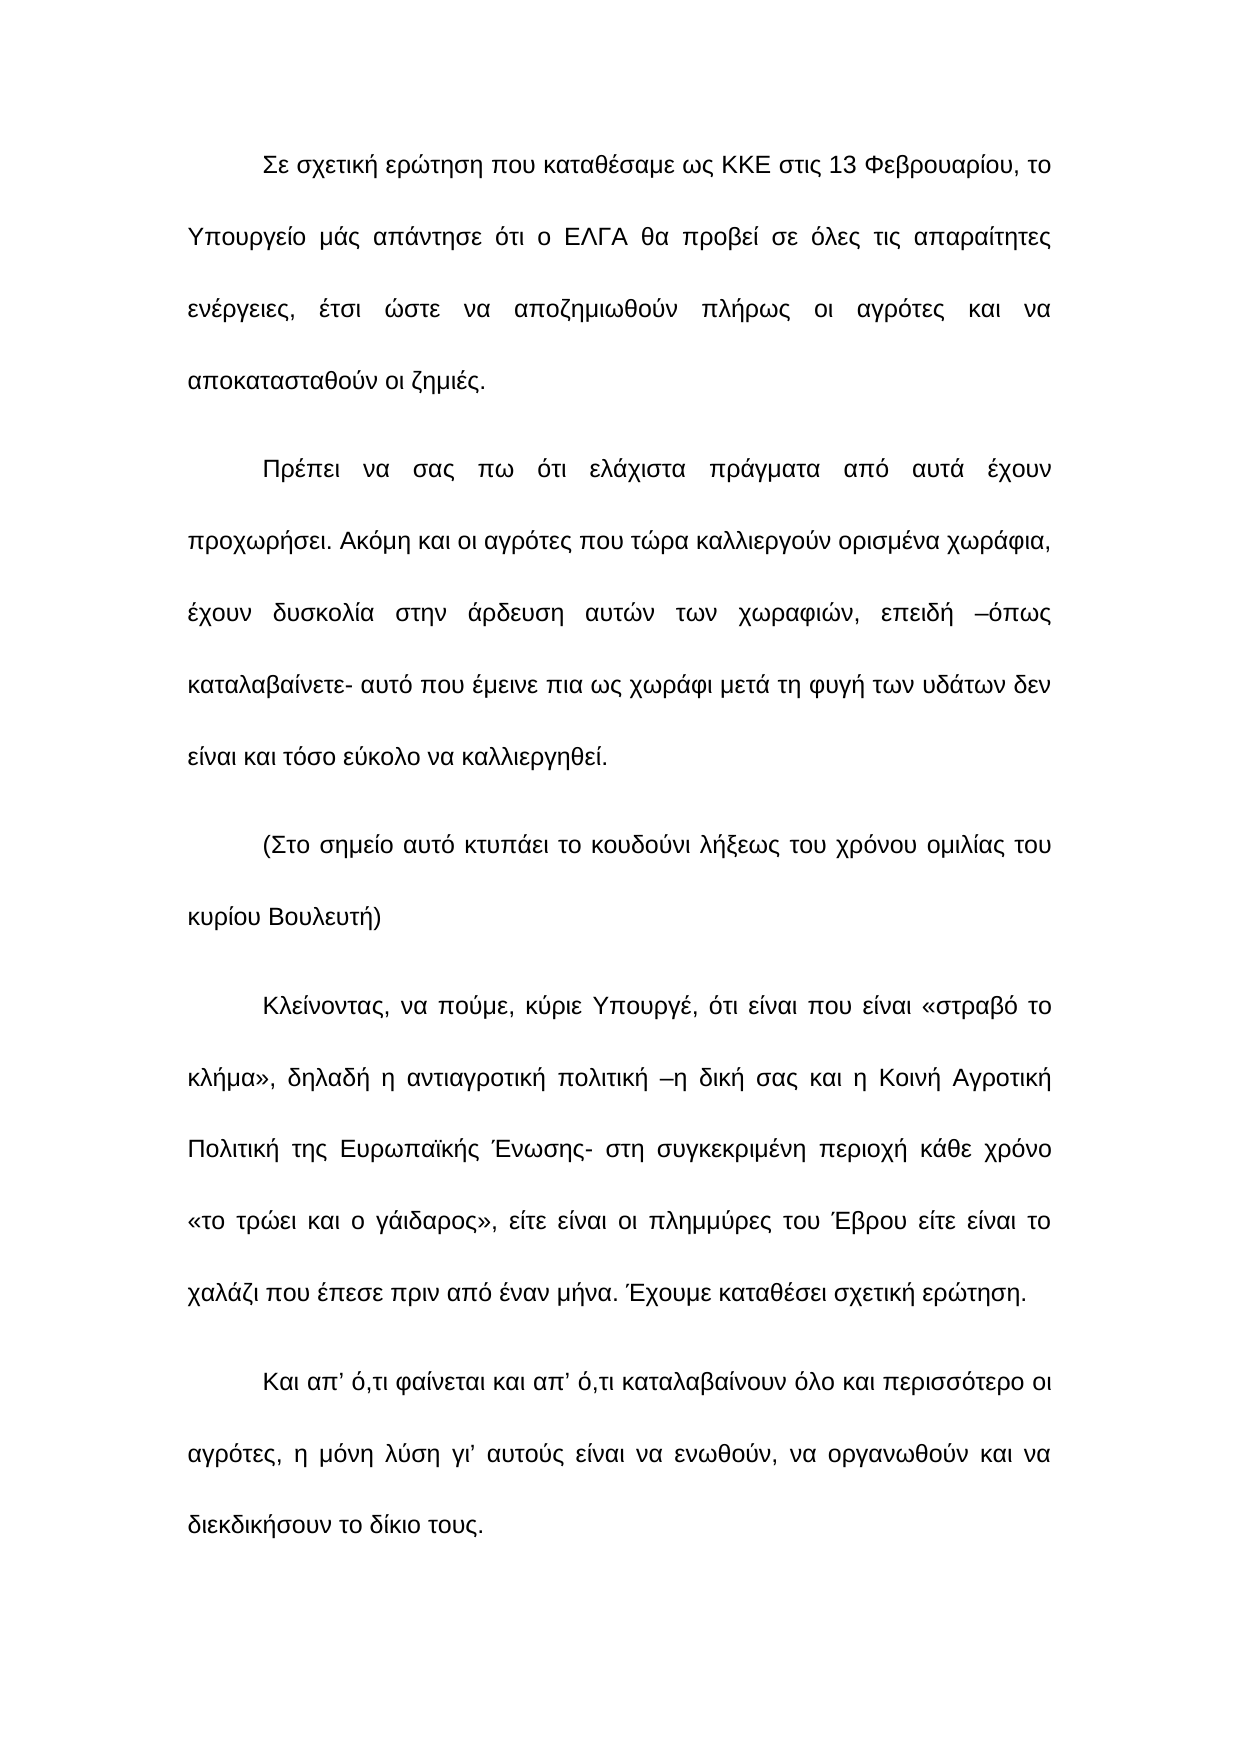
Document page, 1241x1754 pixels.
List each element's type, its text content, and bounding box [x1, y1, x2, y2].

text Πρέπει να σας πω ότι ελάχιστα πράγματα από αυτά έχουν προχωρήσει. Ακόμη και οι αγρότες που τώρα καλλιεργούν ορισμένα χωράφια, έχουν δυσκολία στην άρδευση αυτών των χωραφιών, επειδή –όπως καταλαβαίνετε- αυτό που έμεινε πια ως χωράφι μετά τη φυγή των υδάτων δεν είναι και τόσο εύκολο να καλλιεργηθεί. [187, 454, 1053, 770]
text Σε σχετική ερώτηση που καταθέσαμε ως ΚΚΕ στις 13 Φεβρουαρίου, το Υπουργείο μάς απάντησε ότι ο ΕΛΓΑ θα προβεί σε όλες τις απαραίτητες ενέργειες, έτσι ώστε να αποζημιωθούν πλήρως οι αγρότες και να αποκατασταθούν οι ζημιές. [187, 150, 1053, 394]
text Και απ’ ό,τι φαίνεται και απ’ ό,τι καταλαβαίνουν όλο και περισσότερο οι αγρότες, η μόνη λύση γι’ αυτούς είναι να ενωθούν, να οργανωθούν και να διεκδικήσουν το δίκιο τους. [187, 1367, 1053, 1539]
text Κλείνοντας, να πούμε, κύριε Υπουργέ, ότι είναι που είναι «στραβό το κλήμα», δηλαδή η αντιαγροτική πολιτική –η δική σας και η Κοινή Αγροτική Πολιτική της Ευρωπαϊκής Ένωσης- στη συγκεκριμένη περιοχή κάθε χρόνο «το τρώει και ο γάιδαρος», είτε είναι οι πλημμύρες του Έβρου είτε είναι το χαλάζι που έπεσε πριν από έναν μήνα. Έχουμε καταθέσει σχετική ερώτηση. [187, 991, 1053, 1307]
text (Στο σημείο αυτό κτυπάει το κουδούνι λήξεως του χρόνου ομιλίας του κυρίου Βουλευτή) [187, 830, 1053, 931]
